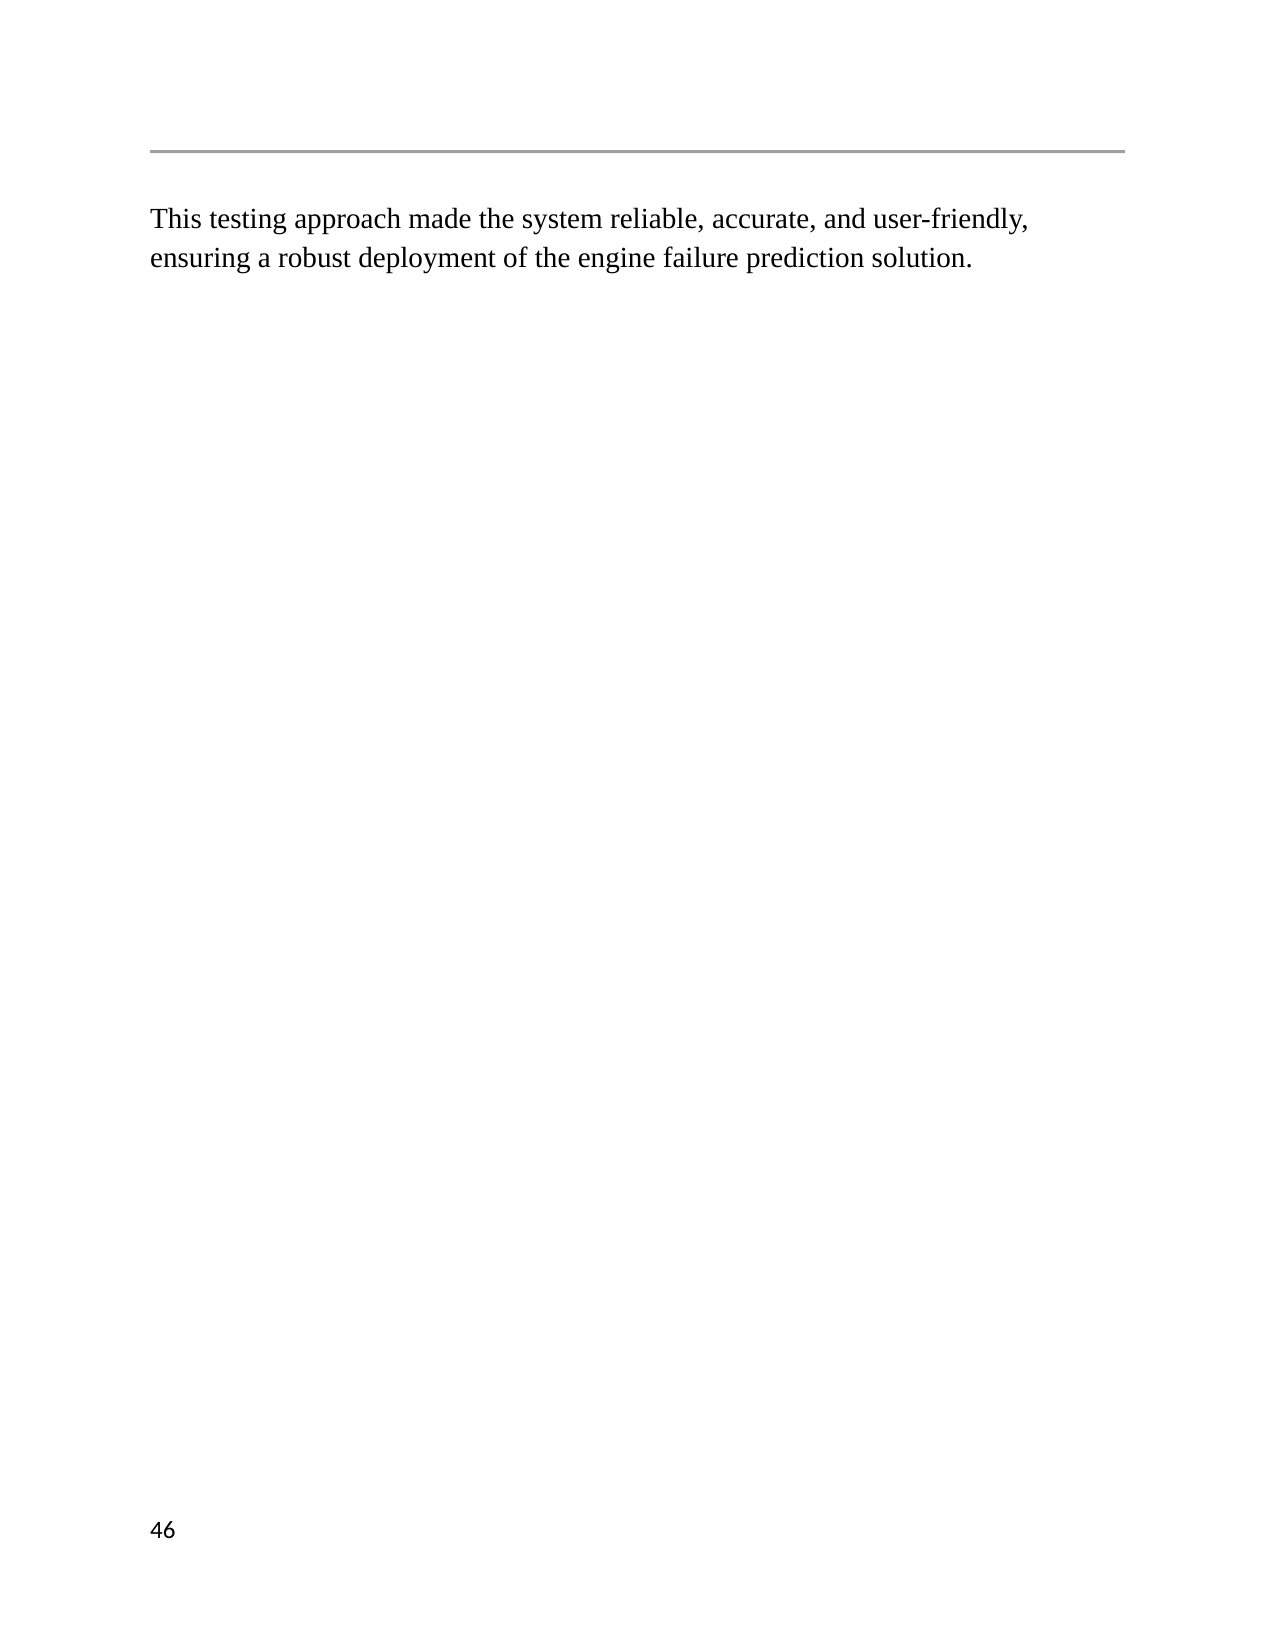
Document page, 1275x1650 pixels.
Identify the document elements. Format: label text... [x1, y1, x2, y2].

text This testing approach made the system reliable, accurate, and user-friendly, ensuring a robust deployment of the engine failure prediction solution. [150, 202, 1125, 274]
